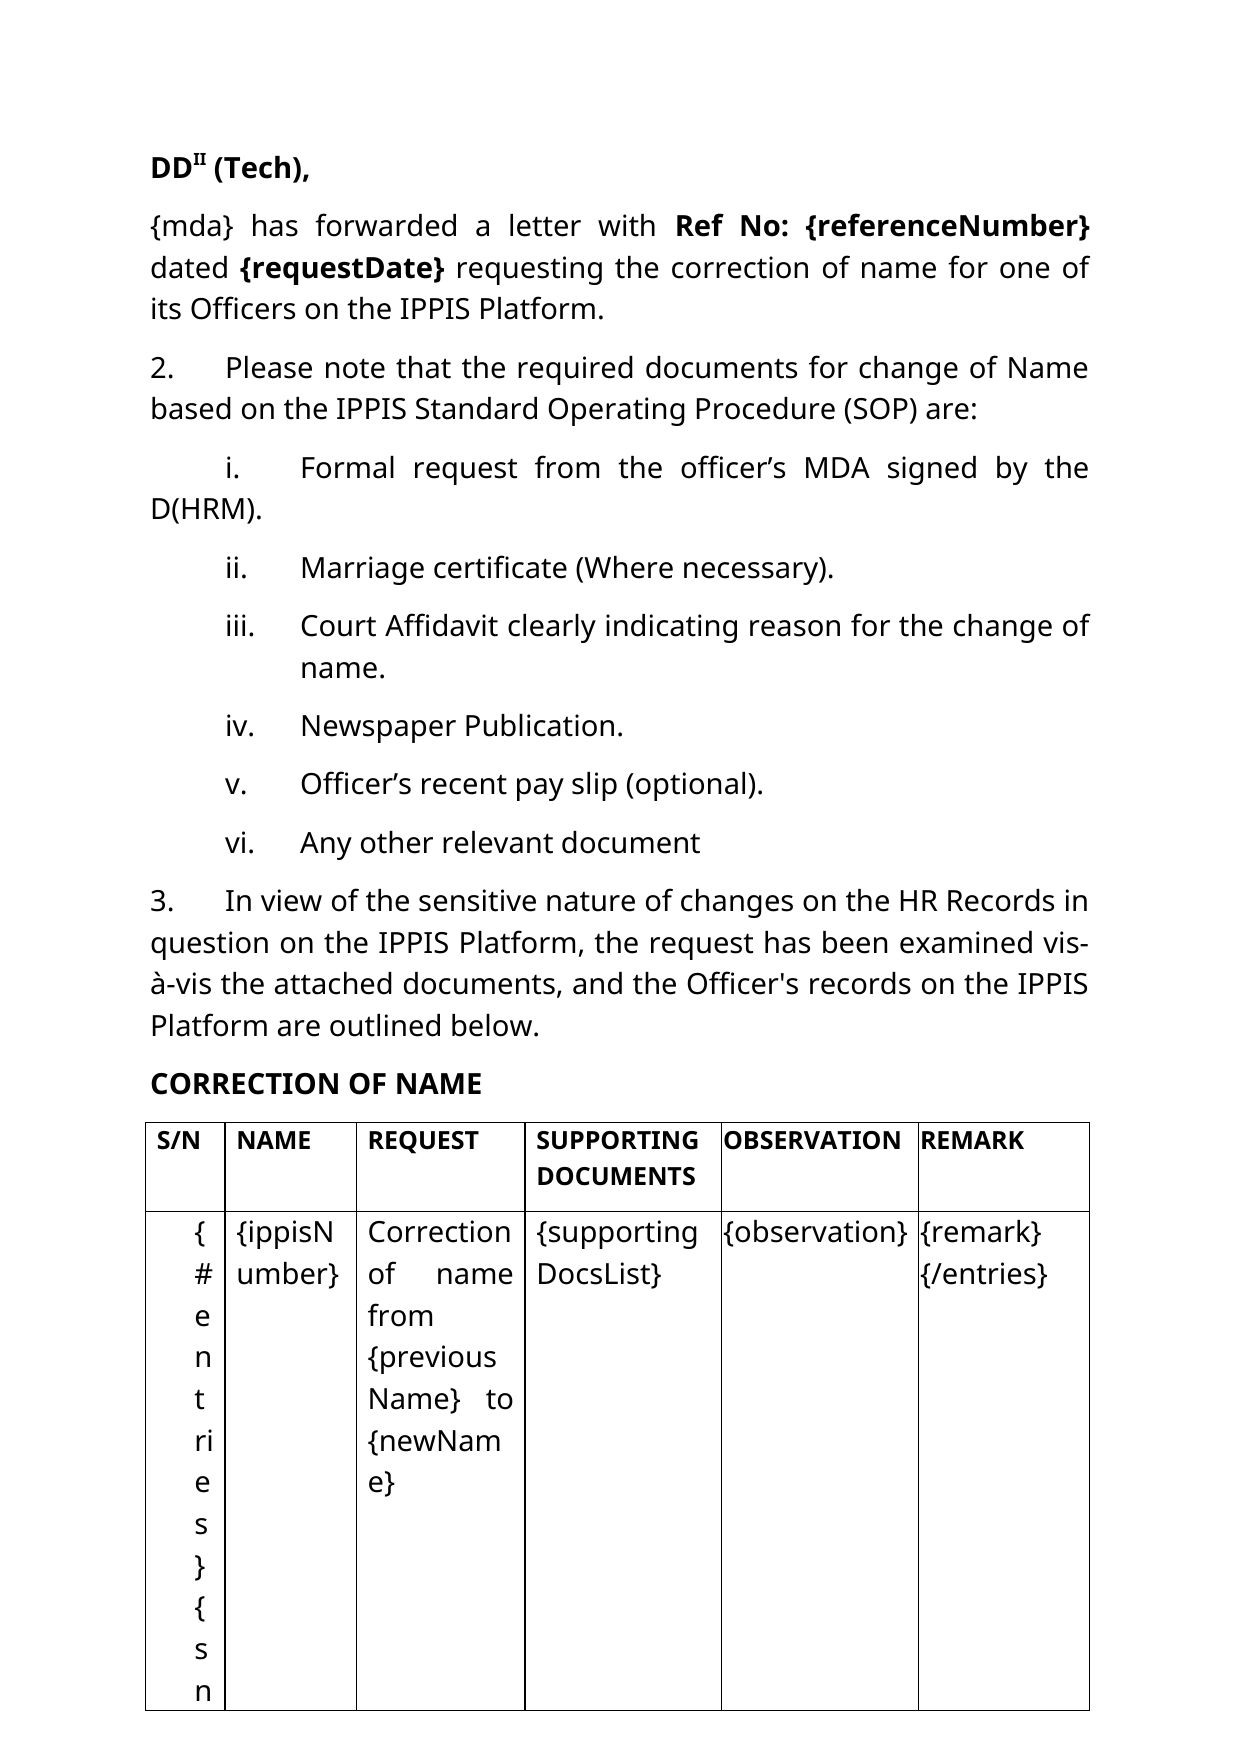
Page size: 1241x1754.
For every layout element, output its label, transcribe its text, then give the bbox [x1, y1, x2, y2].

table_header NAME [226, 1123, 356, 1211]
text vi. Any other relevant document [150, 822, 1090, 862]
text 3. In view of the sensitive nature of changes on the HR Records in question on the IPPIS Platform, the request has been examined vis-à-vis the attached documents, and the Officer's records on the IPPIS Platform are outlined below. [150, 880, 1090, 1045]
text 2. Please note that the required documents for change of Name based on the IPPIS Standard Operating Procedure (SOP) are: [150, 347, 1090, 428]
table_cell Correction of name from {previousName} to {newName} [357, 1212, 524, 1710]
table_header REMARK [919, 1123, 1089, 1211]
table_cell {observation} [722, 1212, 918, 1710]
text ii. Marriage certificate (Where necessary). [150, 547, 1090, 587]
text i. Formal request from the officer’s MDA signed by the D(HRM). [150, 447, 1090, 528]
table_header REQUEST [357, 1123, 524, 1211]
table_cell {supportingDocsList} [526, 1212, 721, 1710]
table_header OBSERVATION [722, 1123, 918, 1211]
table_cell {ippisNumber} [226, 1212, 356, 1710]
text {mda} has forwarded a letter with Ref No: {referenceNumber} dated {requestDate} requesting the correction of name for one of its Officers on the IPPIS Platform. [150, 205, 1090, 328]
text DDII (Tech), [150, 147, 1090, 187]
table_header SUPPORTING DOCUMENTS [526, 1123, 721, 1211]
table_cell {remark} {/entries} [919, 1212, 1089, 1710]
text CORRECTION OF NAME [150, 1064, 1090, 1103]
table_cell {#entries}{sn} [146, 1212, 224, 1710]
table_header S/N [146, 1123, 224, 1211]
text v. Officer’s recent pay slip (optional). [150, 764, 1090, 803]
text iv. Newspaper Publication. [150, 705, 1090, 745]
text iii. Court Affidavit clearly indicating reason for the change of name. [225, 605, 1090, 687]
